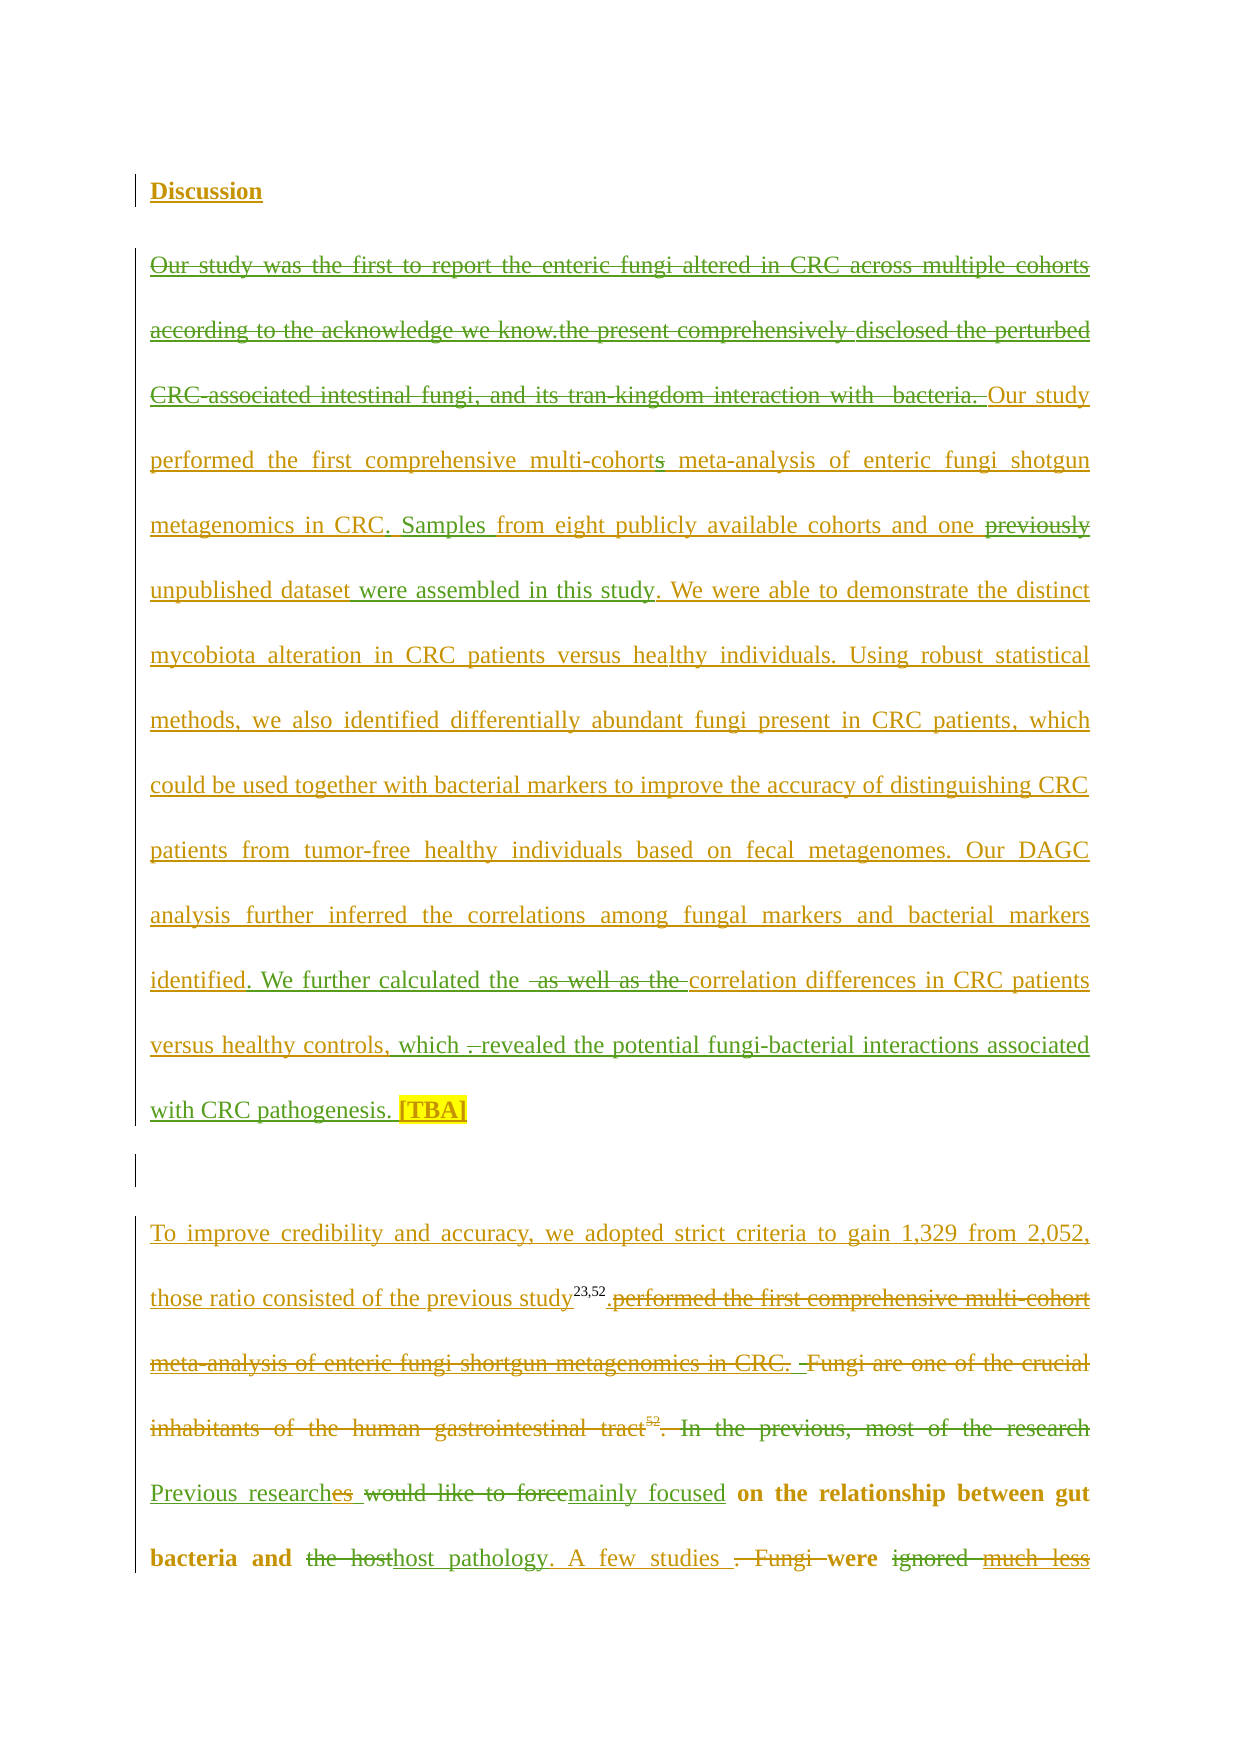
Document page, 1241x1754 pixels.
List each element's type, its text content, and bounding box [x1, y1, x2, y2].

title Discussion [150, 174, 1090, 207]
